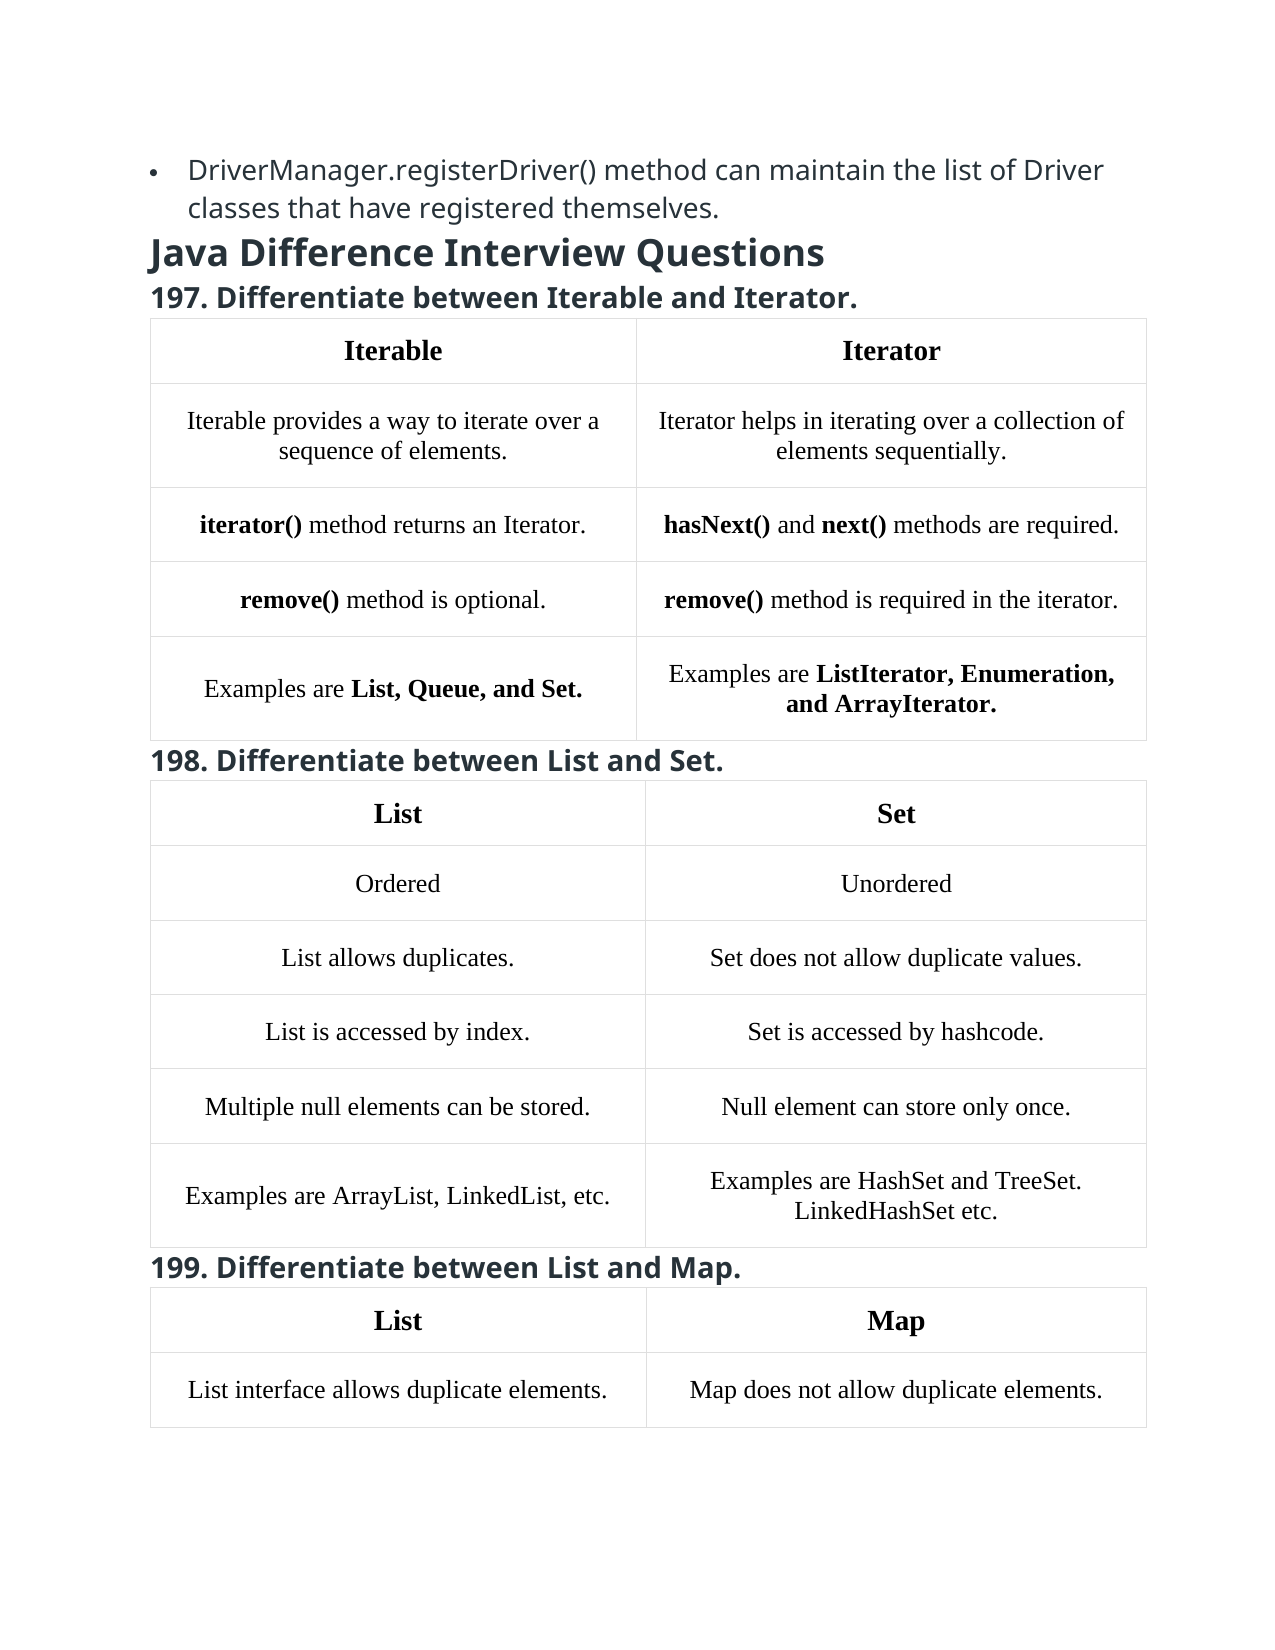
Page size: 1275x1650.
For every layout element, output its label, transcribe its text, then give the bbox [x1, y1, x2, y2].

table_cell Ordered [151, 846, 645, 919]
text 198. Differentiate between List and Set. [150, 741, 1125, 780]
table_cell Null element can store only once. [646, 1069, 1146, 1142]
table_cell remove() method is optional. [151, 562, 636, 636]
table_cell Examples are ArrayList, LinkedList, etc. [151, 1144, 645, 1247]
text Java Difference Interview Questions [150, 227, 1125, 278]
table_cell Unordered [646, 846, 1146, 919]
text 199. Differentiate between List and Map. [150, 1248, 1125, 1287]
table_cell Examples are List, Queue, and Set. [151, 637, 636, 740]
table_cell hasNext() and next() methods are required. [637, 488, 1146, 561]
table_header List [151, 1288, 646, 1352]
table_header Set [646, 781, 1146, 845]
text 197. Differentiate between Iterable and Iterator. [150, 278, 1125, 317]
table_cell Iterator helps in iterating over a collection of elements sequentially. [637, 384, 1146, 487]
table_cell Multiple null elements can be stored. [151, 1069, 645, 1142]
table_cell Examples are ListIterator, Enumeration, and ArrayIterator. [637, 637, 1146, 740]
table_header List [151, 781, 645, 845]
table_header Iterable [151, 319, 636, 383]
table_header Iterator [637, 319, 1146, 383]
table_cell Set is accessed by hashcode. [646, 995, 1146, 1068]
table_cell remove() method is required in the iterator. [637, 562, 1146, 636]
table_cell Iterable provides a way to iterate over a sequence of elements. [151, 384, 636, 487]
list DriverManager.registerDriver() method can maintain the list of Driver classes that have registered themselves. [150, 150, 1125, 227]
table_header Map [647, 1288, 1146, 1352]
table_cell List is accessed by index. [151, 995, 645, 1068]
table_cell iterator() method returns an Iterator. [151, 488, 636, 561]
table_cell Map does not allow duplicate elements. [647, 1353, 1146, 1426]
table_cell Set does not allow duplicate values. [646, 921, 1146, 994]
table_cell List allows duplicates. [151, 921, 645, 994]
table_cell Examples are HashSet and TreeSet. LinkedHashSet etc. [646, 1144, 1146, 1247]
table_cell List interface allows duplicate elements. [151, 1353, 646, 1426]
